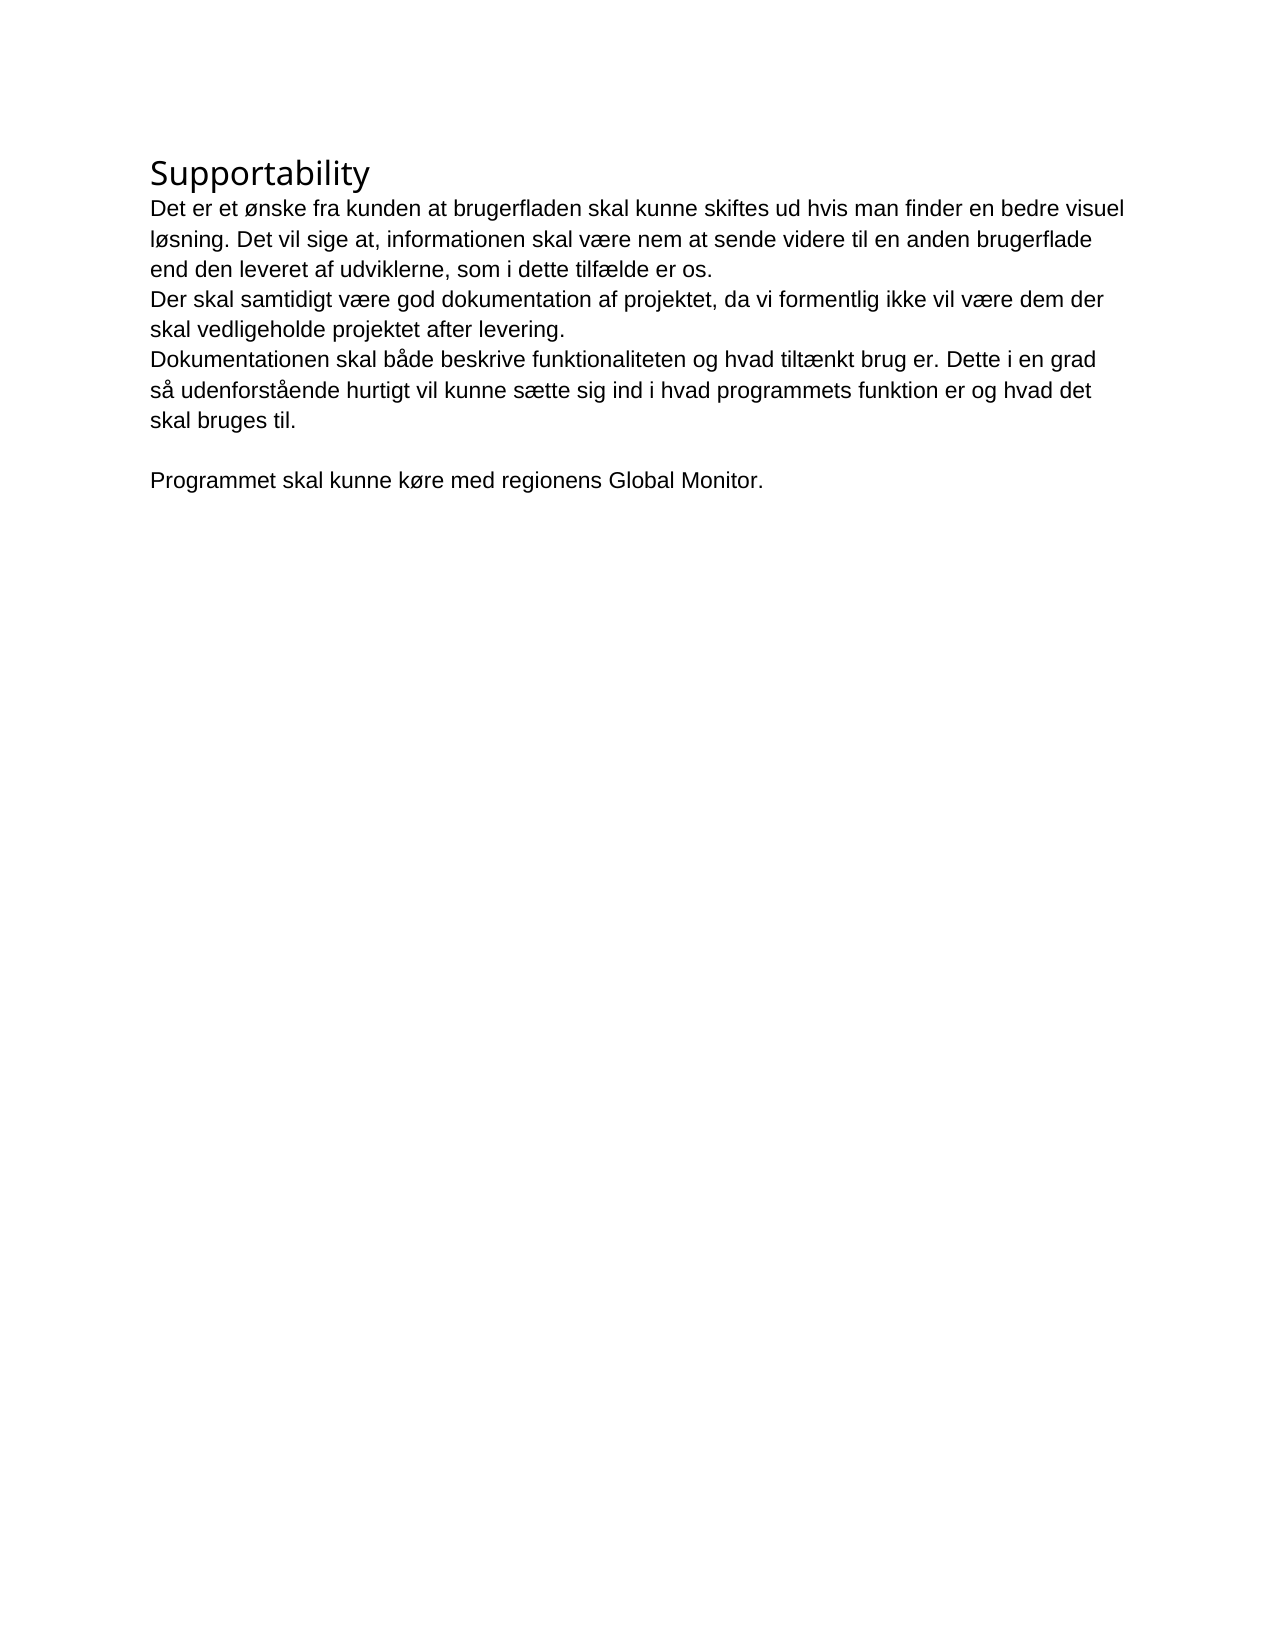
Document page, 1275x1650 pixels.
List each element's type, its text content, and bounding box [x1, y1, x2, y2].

text Det er et ønske fra kunden at brugerfladen skal kunne skiftes ud hvis man finder en bedre visuel løsning. Det vil sige at, informationen skal være nem at sende videre til en anden brugerflade end den leveret af udviklerne, som i dette tilfælde er os. [150, 195, 1125, 282]
text Der skal samtidigt være god dokumentation af projektet, da vi formentlig ikke vil være dem der skal vedligeholde projektet after levering. [150, 286, 1125, 343]
subtitle Supportability [150, 150, 1125, 195]
text Programmet skal kunne køre med regionens Global Monitor. [150, 467, 1125, 494]
text Dokumentationen skal både beskrive funktionaliteten og hvad tiltænkt brug er. Dette i en grad så udenforstående hurtigt vil kunne sætte sig ind i hvad programmets funktion er og hvad det skal bruges til. [150, 346, 1125, 433]
